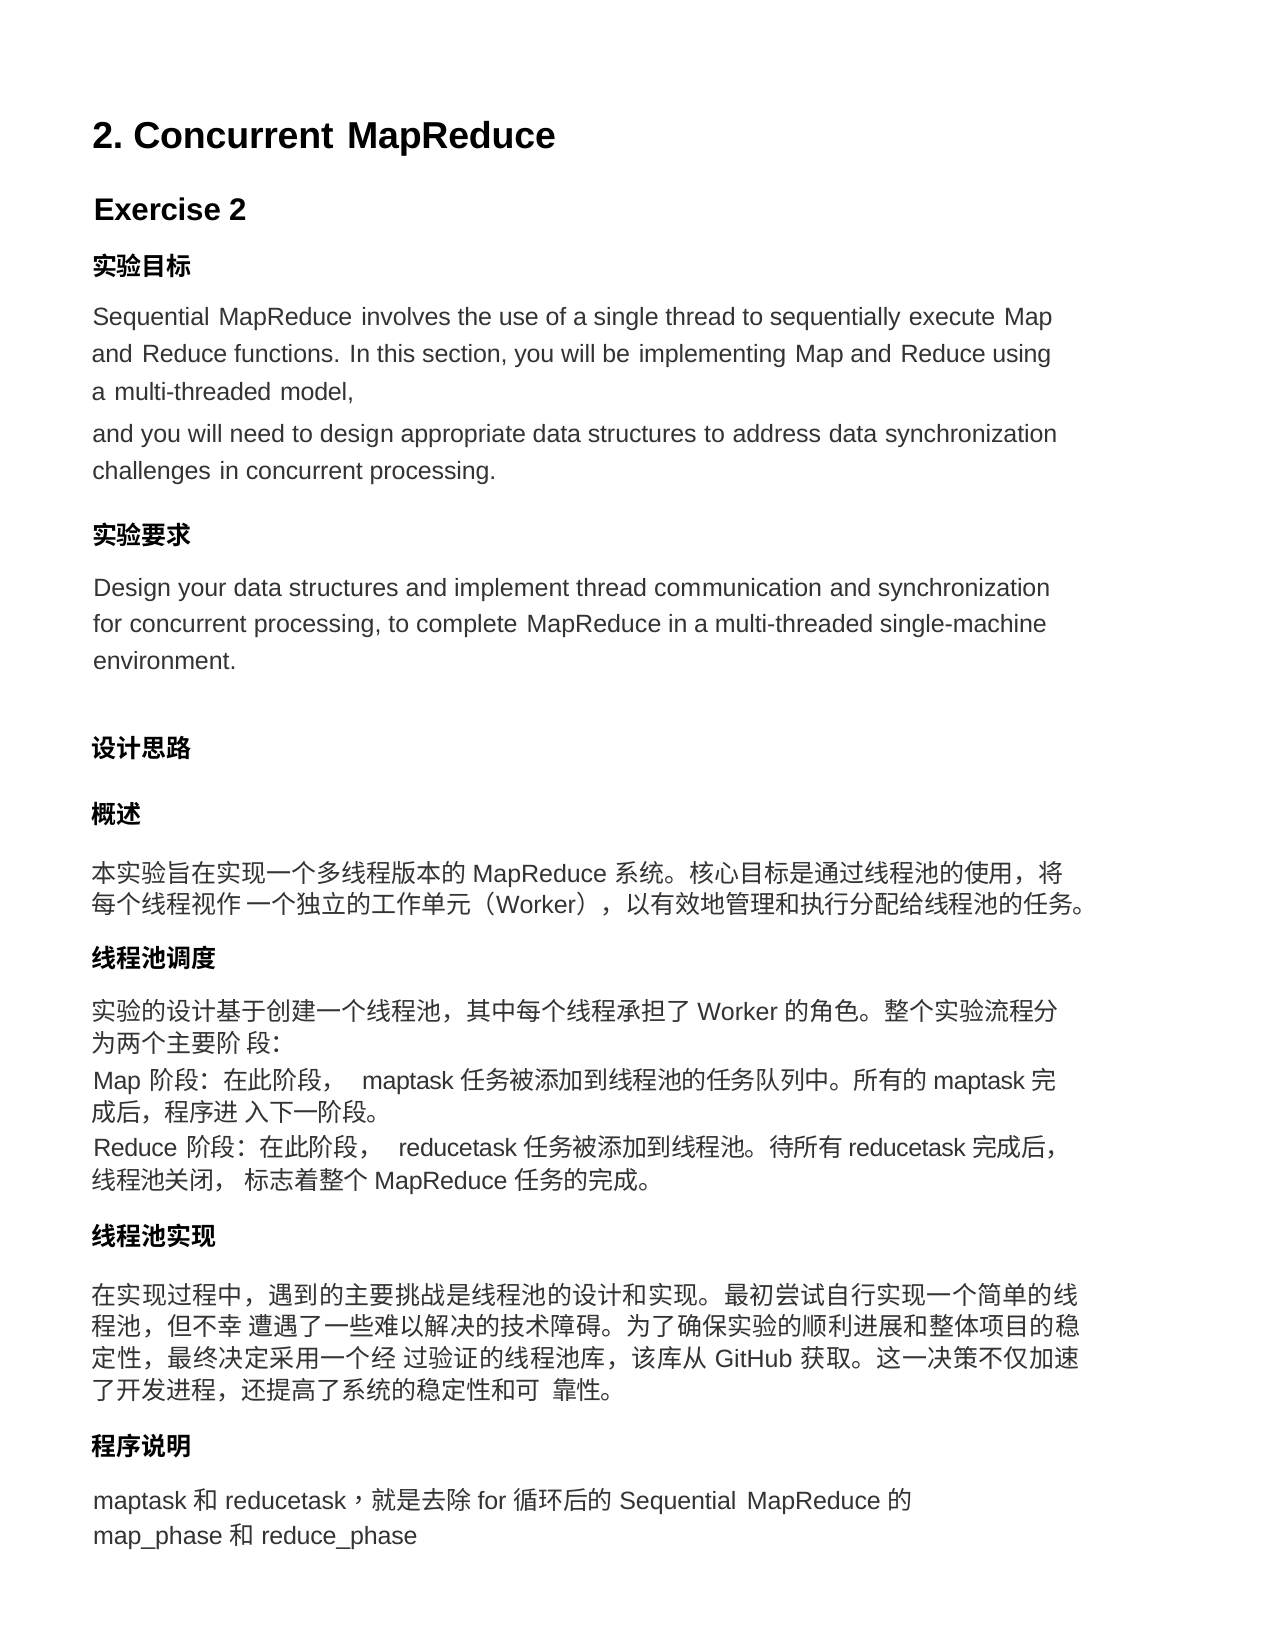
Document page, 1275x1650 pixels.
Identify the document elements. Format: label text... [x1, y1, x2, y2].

text 概述 [91, 802, 1084, 829]
text 在实现过程中，遇到的主要挑战是线程池的设计和实现。最初尝试自行实现一个简单的线程池，但不幸 遭遇了一些难以解决的技术障碍。为了确保实验的顺利进展和整体项目的稳定性，最终决定采用一个经 过验证的线程池库，该库从 GitHub 获取。这一决策不仅加速了开发进程，还提高了系统的稳定性和可 靠性。 [91, 1279, 1080, 1407]
text 实验的设计基于创建一个线程池，其中每个线程承担了 Worker 的角色。整个实验流程分为两个主要阶 段： [91, 995, 1074, 1059]
text Sequential MapReduce involves the use of a single thread to sequentially execute Map and Reduce functions. In this section, you will be implementing Map and Reduce using a multi-threaded model, [91, 302, 1067, 406]
text maptask 和 reducetask，就是去除 for 循环后的 Sequential MapReduce 的 map_phase 和 reduce_phase [93, 1483, 947, 1552]
text Map 阶段：在此阶段， maptask 任务被添加到线程池的任务队列中。所有的 maptask 完成后，程序进 入下一阶段。 [91, 1063, 1071, 1129]
text 实验目标 [92, 254, 1084, 280]
text 2. Concurrent MapReduce [92, 121, 1084, 156]
text 线程池调度 [91, 946, 1084, 973]
text Design your data structures and implement thread communication and synchronization for concurrent processing, to complete MapReduce in a multi-threaded single-machine environment. [93, 573, 1084, 675]
text Exercise 2 [93, 197, 1084, 226]
text 设计思路 [92, 747, 1084, 802]
text 实验要求 [92, 523, 1084, 549]
text and you will need to design appropriate data structures to address data synchronization challenges in concurrent processing. [92, 419, 1084, 485]
text 线程池实现 [91, 1223, 1084, 1251]
text 程序说明 [91, 1435, 1084, 1461]
text 本实验旨在实现一个多线程版本的 MapReduce 系统。核心目标是通过线程池的使用，将每个线程视作 一个独立的工作单元（Worker），以有效地管理和执行分配给线程池的任务。 [92, 856, 1079, 921]
text Reduce 阶段：在此阶段， reducetask 任务被添加到线程池。待所有 reducetask 完成后，线程池关闭， 标志着整个 MapReduce 任务的完成。 [91, 1131, 1084, 1196]
